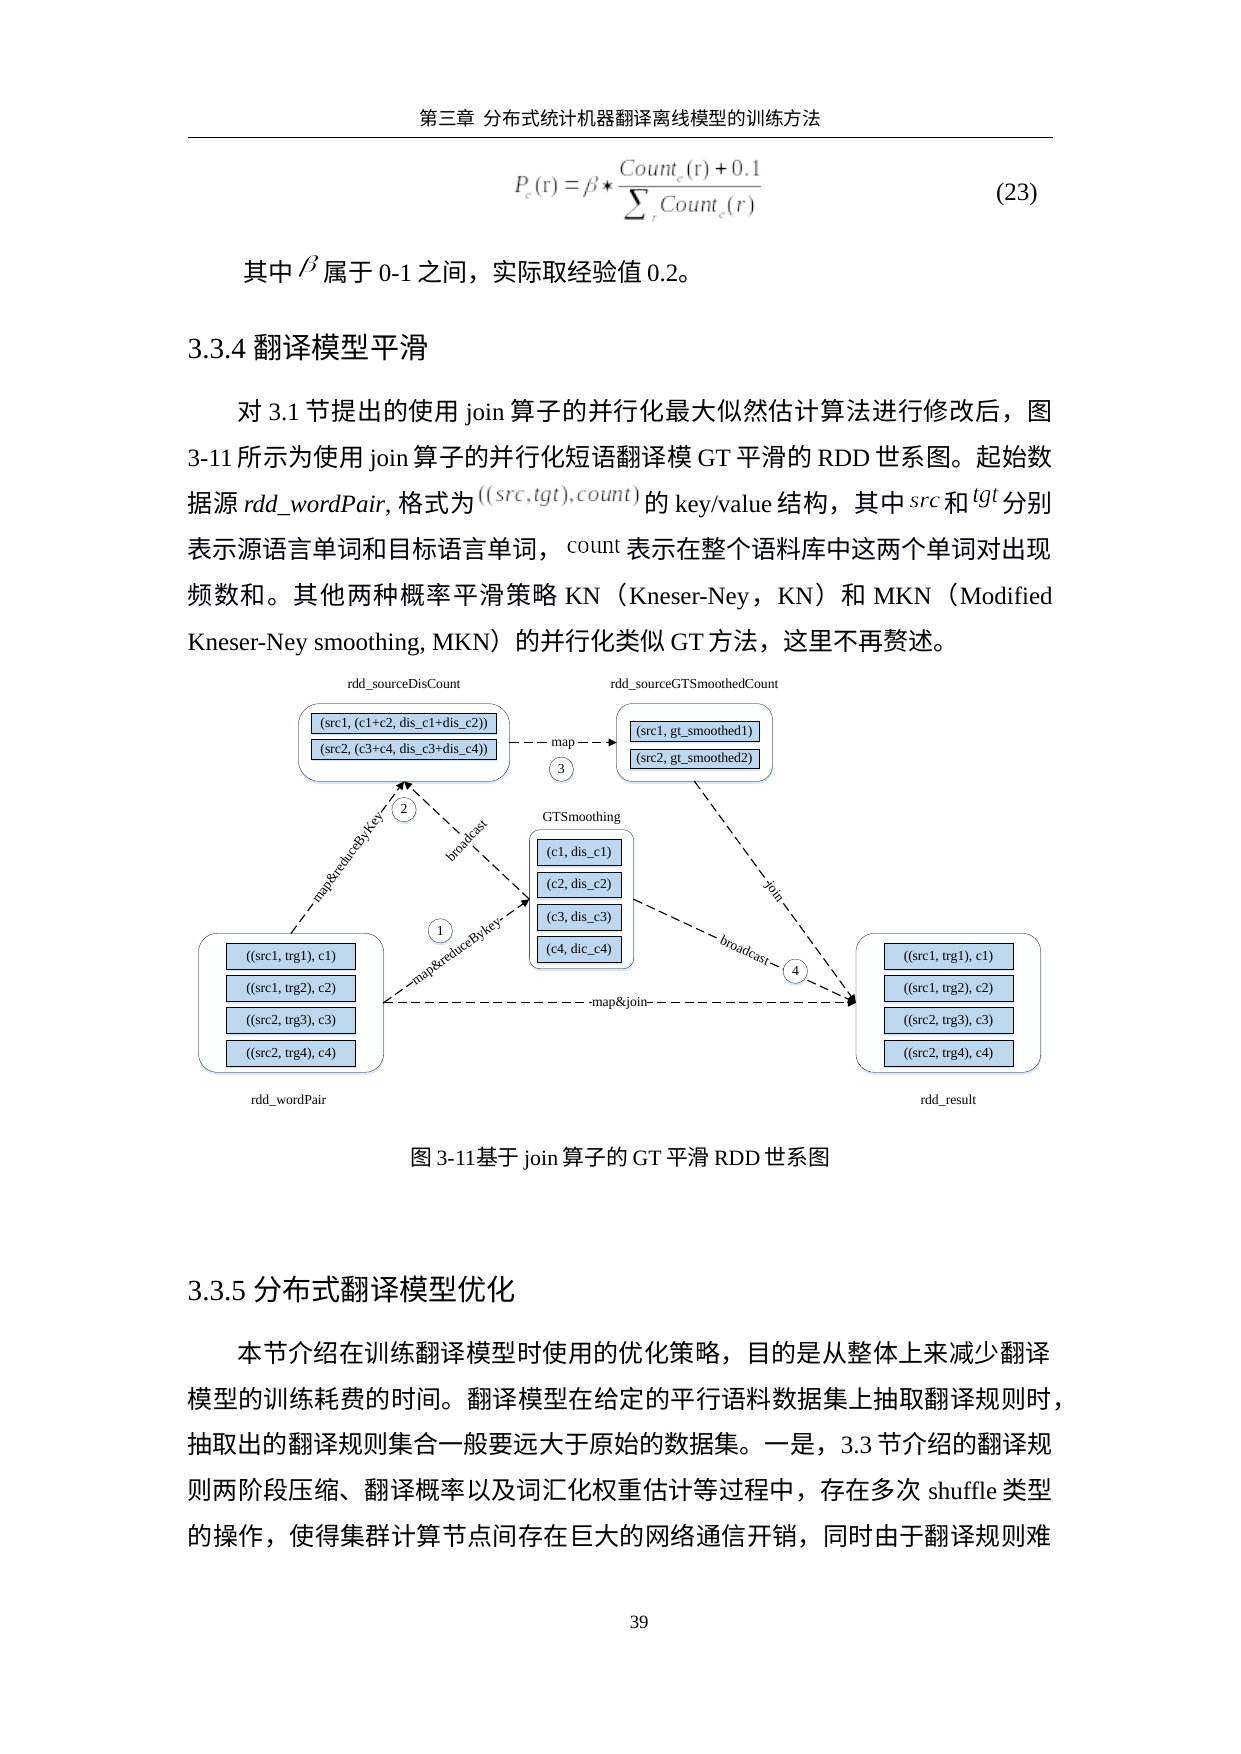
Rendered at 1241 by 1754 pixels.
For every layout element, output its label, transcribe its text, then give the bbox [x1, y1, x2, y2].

list 3.3.5 分布式翻译模型优化 [187, 1266, 1053, 1309]
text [187, 1326, 1053, 1555]
text 对3.1节提出的使用join算子的并行化最大似然估计算法进行修改后，图3-11所示为使用join算子的并行化短语翻译模GT平滑的RDD世系图。起始数据源rdd_wordPair, 格式为的key/value结构，其中和分别表示源语言单词和目标语言单词，表示在整个语料库中这两个单词对出现频数和。其他两种概率平滑策略KN（Kneser-Ney，KN）和MKN（Modified Kneser-Ney smoothing, MKN）的并行化类似GT方法，这里不再赘述。 [187, 384, 1053, 659]
list 3.3.4 翻译模型平滑 [187, 325, 1053, 367]
text 图3-11基于join算子的GT平滑RDD世系图 [187, 1128, 1053, 1174]
text 其中属于0-1之间，实际取经验值0.2。 [187, 245, 1053, 291]
